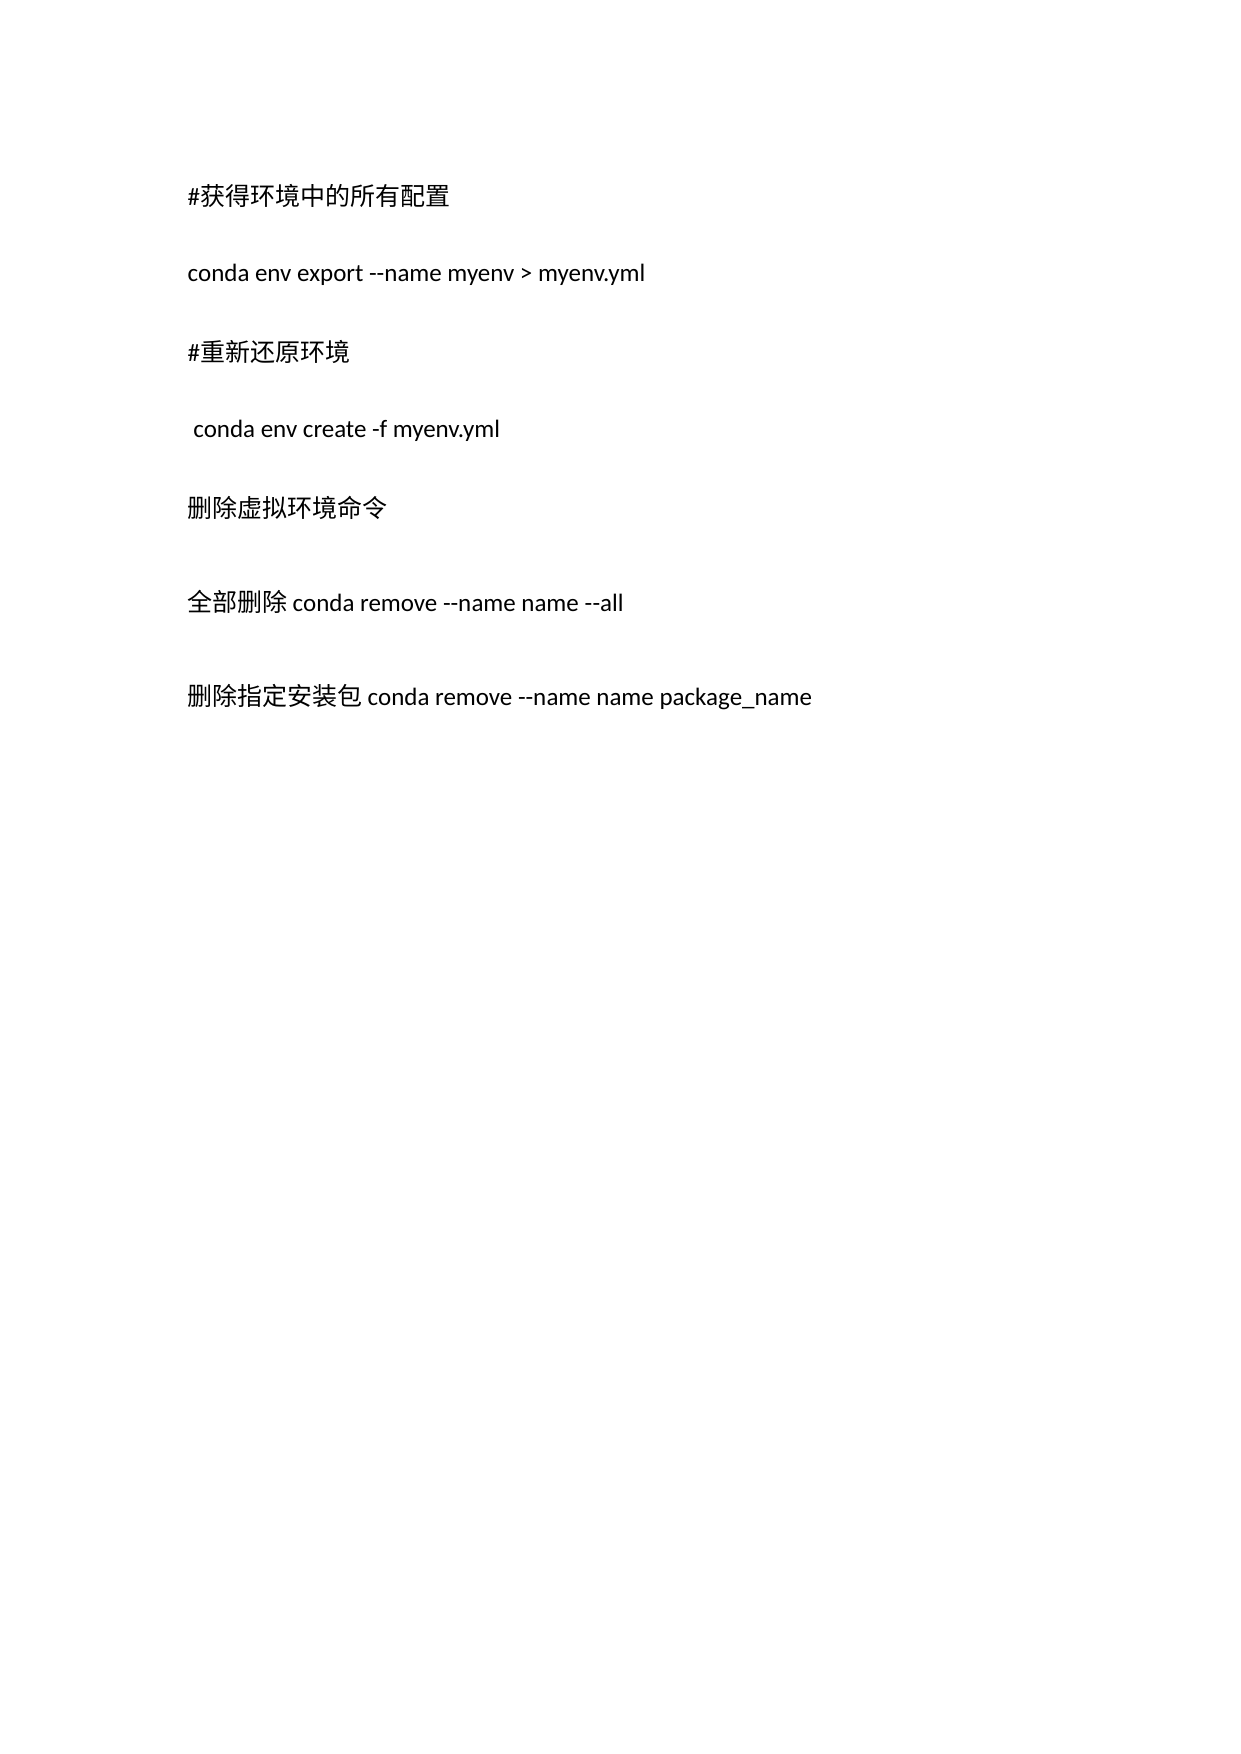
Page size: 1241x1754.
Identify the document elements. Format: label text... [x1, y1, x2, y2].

text #获得环境中的所有配置 [187, 162, 1053, 227]
text 删除虚拟环境命令 [187, 474, 1053, 539]
text conda env export --name myenv > myenv.yml [187, 256, 1053, 289]
text 删除指定安装包conda remove --name name package_name [187, 662, 1053, 727]
text #重新还原环境 [187, 318, 1053, 383]
text conda env create -f myenv.yml [187, 412, 1053, 444]
text 全部删除conda remove --name name --all [187, 568, 1053, 633]
